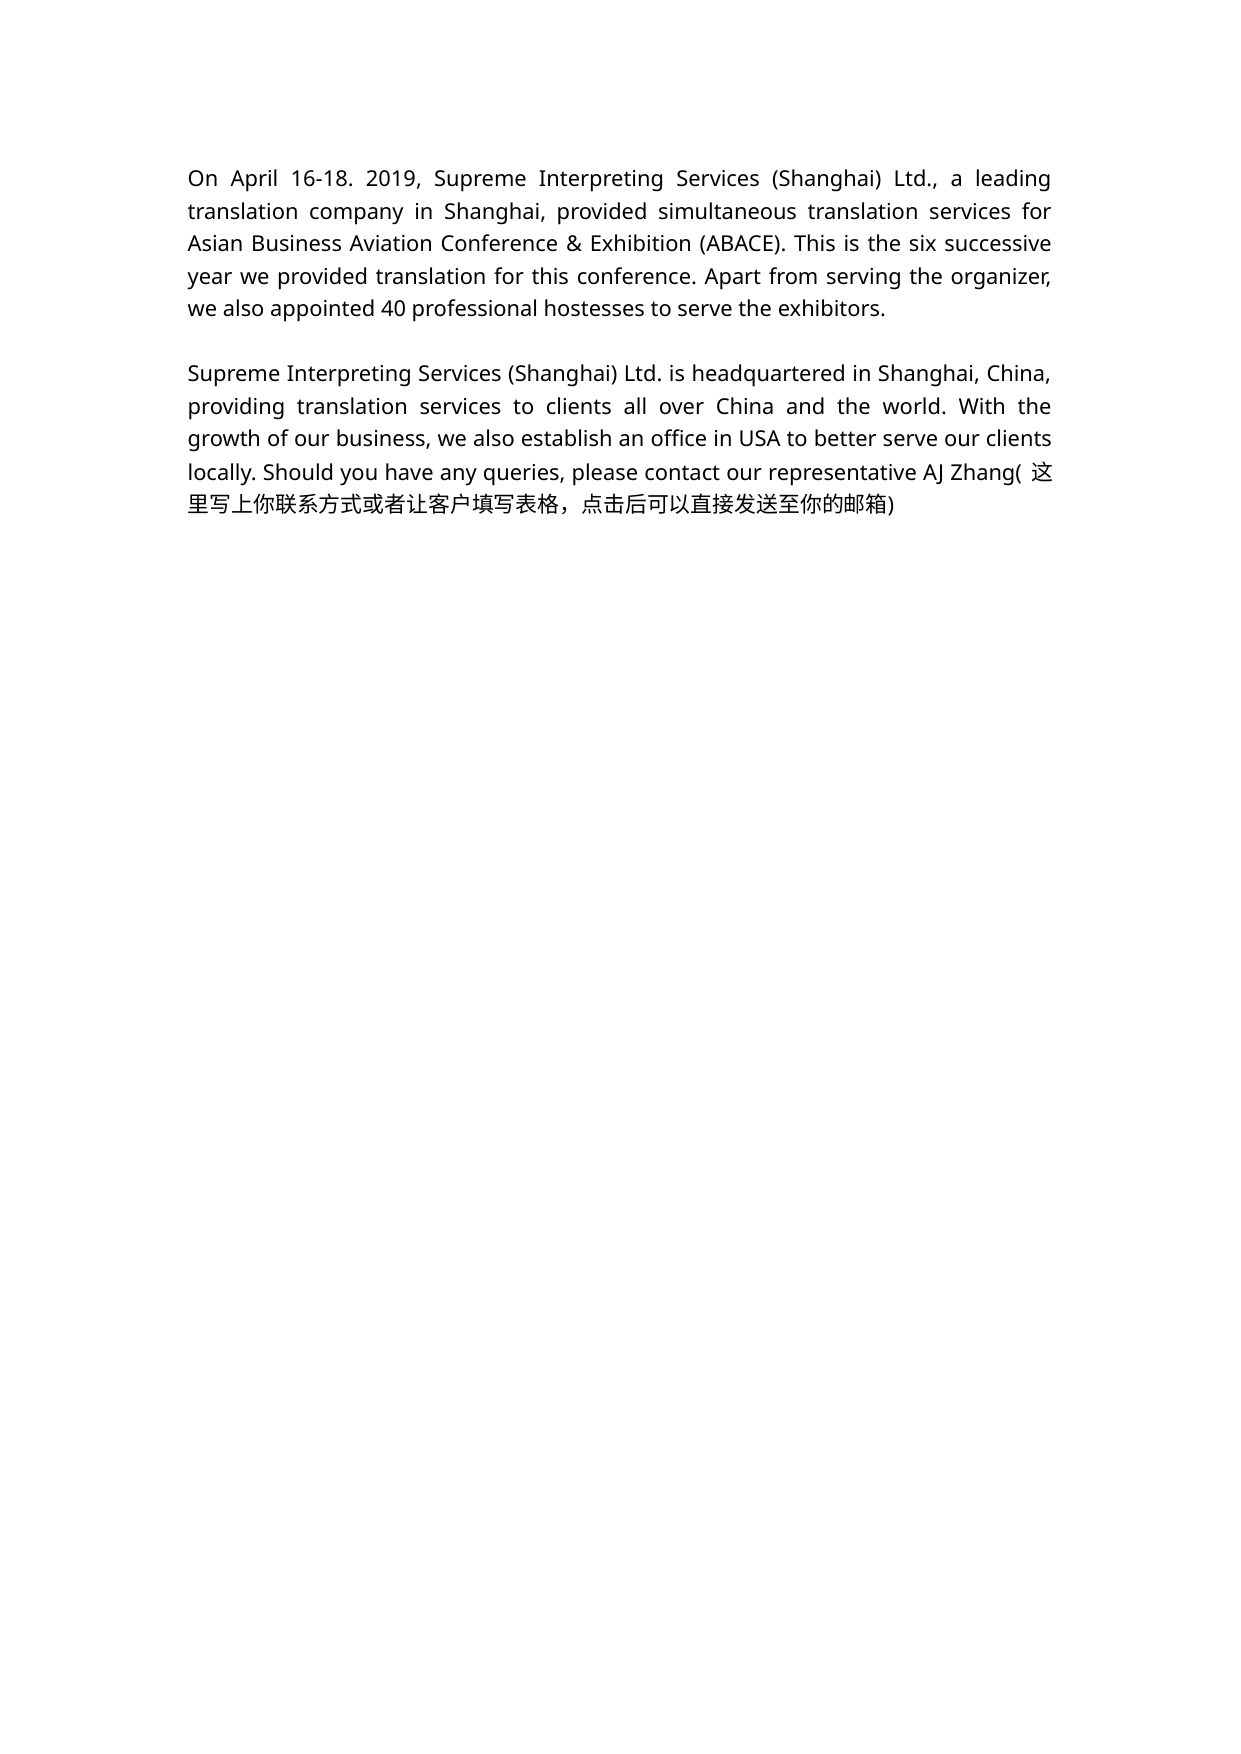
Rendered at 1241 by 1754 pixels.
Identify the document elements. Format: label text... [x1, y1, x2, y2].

text On April 16-18. 2019, Supreme Interpreting Services (Shanghai) Ltd., a leading translation company in Shanghai, provided simultaneous translation services for Asian Business Aviation Conference & Exhibition (ABACE). This is the six successive year we provided translation for this conference. Apart from serving the organizer, we also appointed 40 professional hostesses to serve the exhibitors. [187, 162, 1053, 324]
text Supreme Interpreting Services (Shanghai) Ltd. is headquartered in Shanghai, China, providing translation services to clients all over China and the world. With the growth of our business, we also establish an office in USA to better serve our clients locally. Should you have any queries, please contact our representative AJ Zhang( 这里写上你联系方式或者让客户填写表格，点击后可以直接发送至你的邮箱) [187, 357, 1053, 519]
